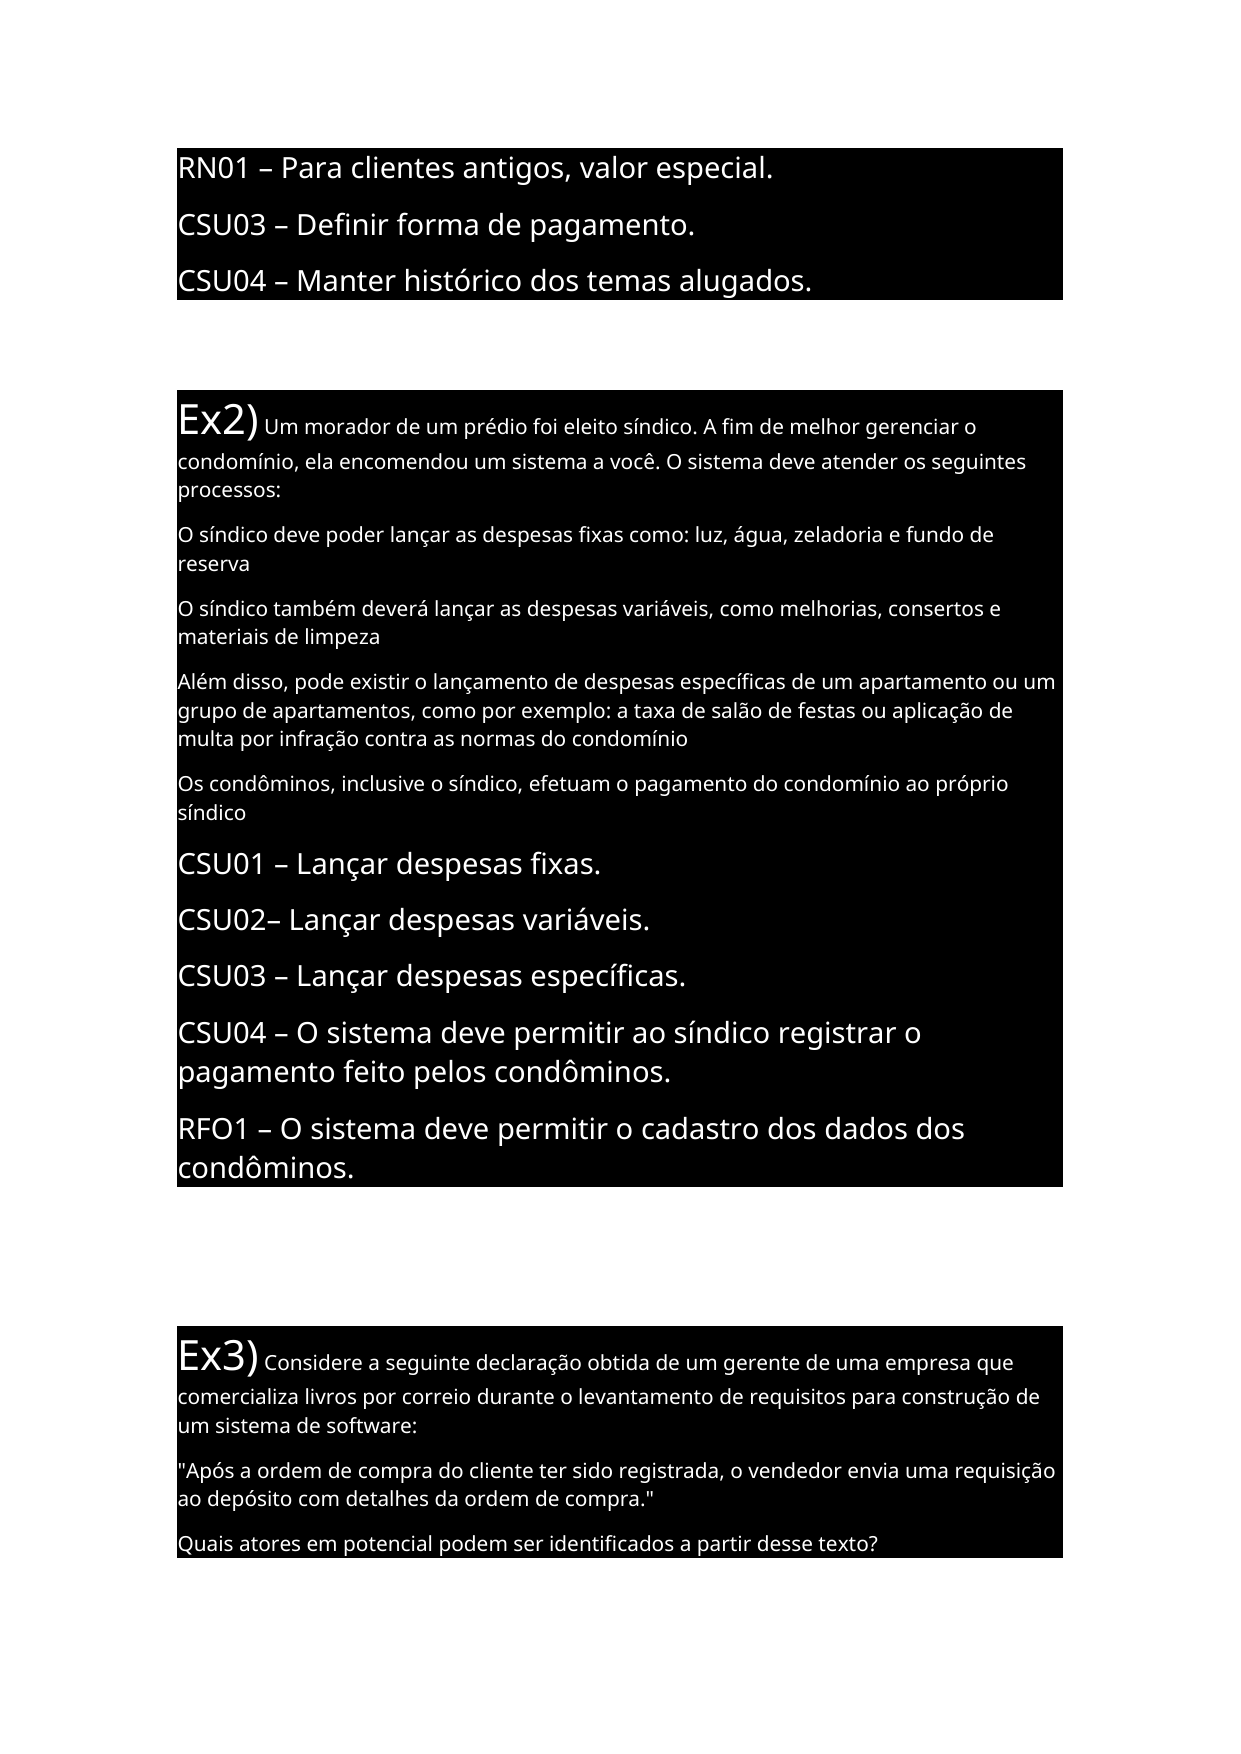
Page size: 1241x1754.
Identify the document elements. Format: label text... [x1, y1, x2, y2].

text Quais atores em potencial podem ser identificados a partir desse texto? [177, 1529, 1063, 1558]
text Os condôminos, inclusive o síndico, efetuam o pagamento do condomínio ao próprio síndico [177, 769, 1063, 826]
text CSU03 – Lançar despesas específicas. [177, 956, 1063, 995]
text O síndico também deverá lançar as despesas variáveis, como melhorias, consertos e materiais de limpeza [177, 594, 1063, 651]
text Além disso, pode existir o lançamento de despesas específicas de um apartamento ou um grupo de apartamentos, como por exemplo: a taxa de salão de festas ou aplicação de multa por infração contra as normas do condomínio [177, 667, 1063, 753]
text O síndico deve poder lançar as despesas fixas como: luz, água, zeladoria e fundo de reserva [177, 520, 1063, 577]
text Ex2) Um morador de um prédio foi eleito síndico. A fim de melhor gerenciar o condomínio, ela encomendou um sistema a você. O sistema deve atender os seguintes processos: [177, 390, 1063, 504]
text Ex3) Considere a seguinte declaração obtida de um gerente de uma empresa que comercializa livros por correio durante o levantamento de requisitos para construção de um sistema de software: [177, 1326, 1063, 1439]
text CSU02– Lançar despesas variáveis. [177, 899, 1063, 939]
text CSU04 – O sistema deve permitir ao síndico registrar o pagamento feito pelos condôminos. [177, 1012, 1063, 1091]
text "Após a ordem de compra do cliente ter sido registrada, o vendedor envia uma requisição ao depósito com detalhes da ordem de compra." [177, 1456, 1063, 1513]
text RFO1 – O sistema deve permitir o cadastro dos dados dos condôminos. [177, 1108, 1063, 1187]
text CSU04 – Manter histórico dos temas alugados. [177, 260, 1063, 300]
text CSU03 – Definir forma de pagamento. [177, 204, 1063, 244]
text CSU01 – Lançar despesas fixas. [177, 843, 1063, 883]
text RN01 – Para clientes antigos, valor especial. [177, 148, 1063, 187]
